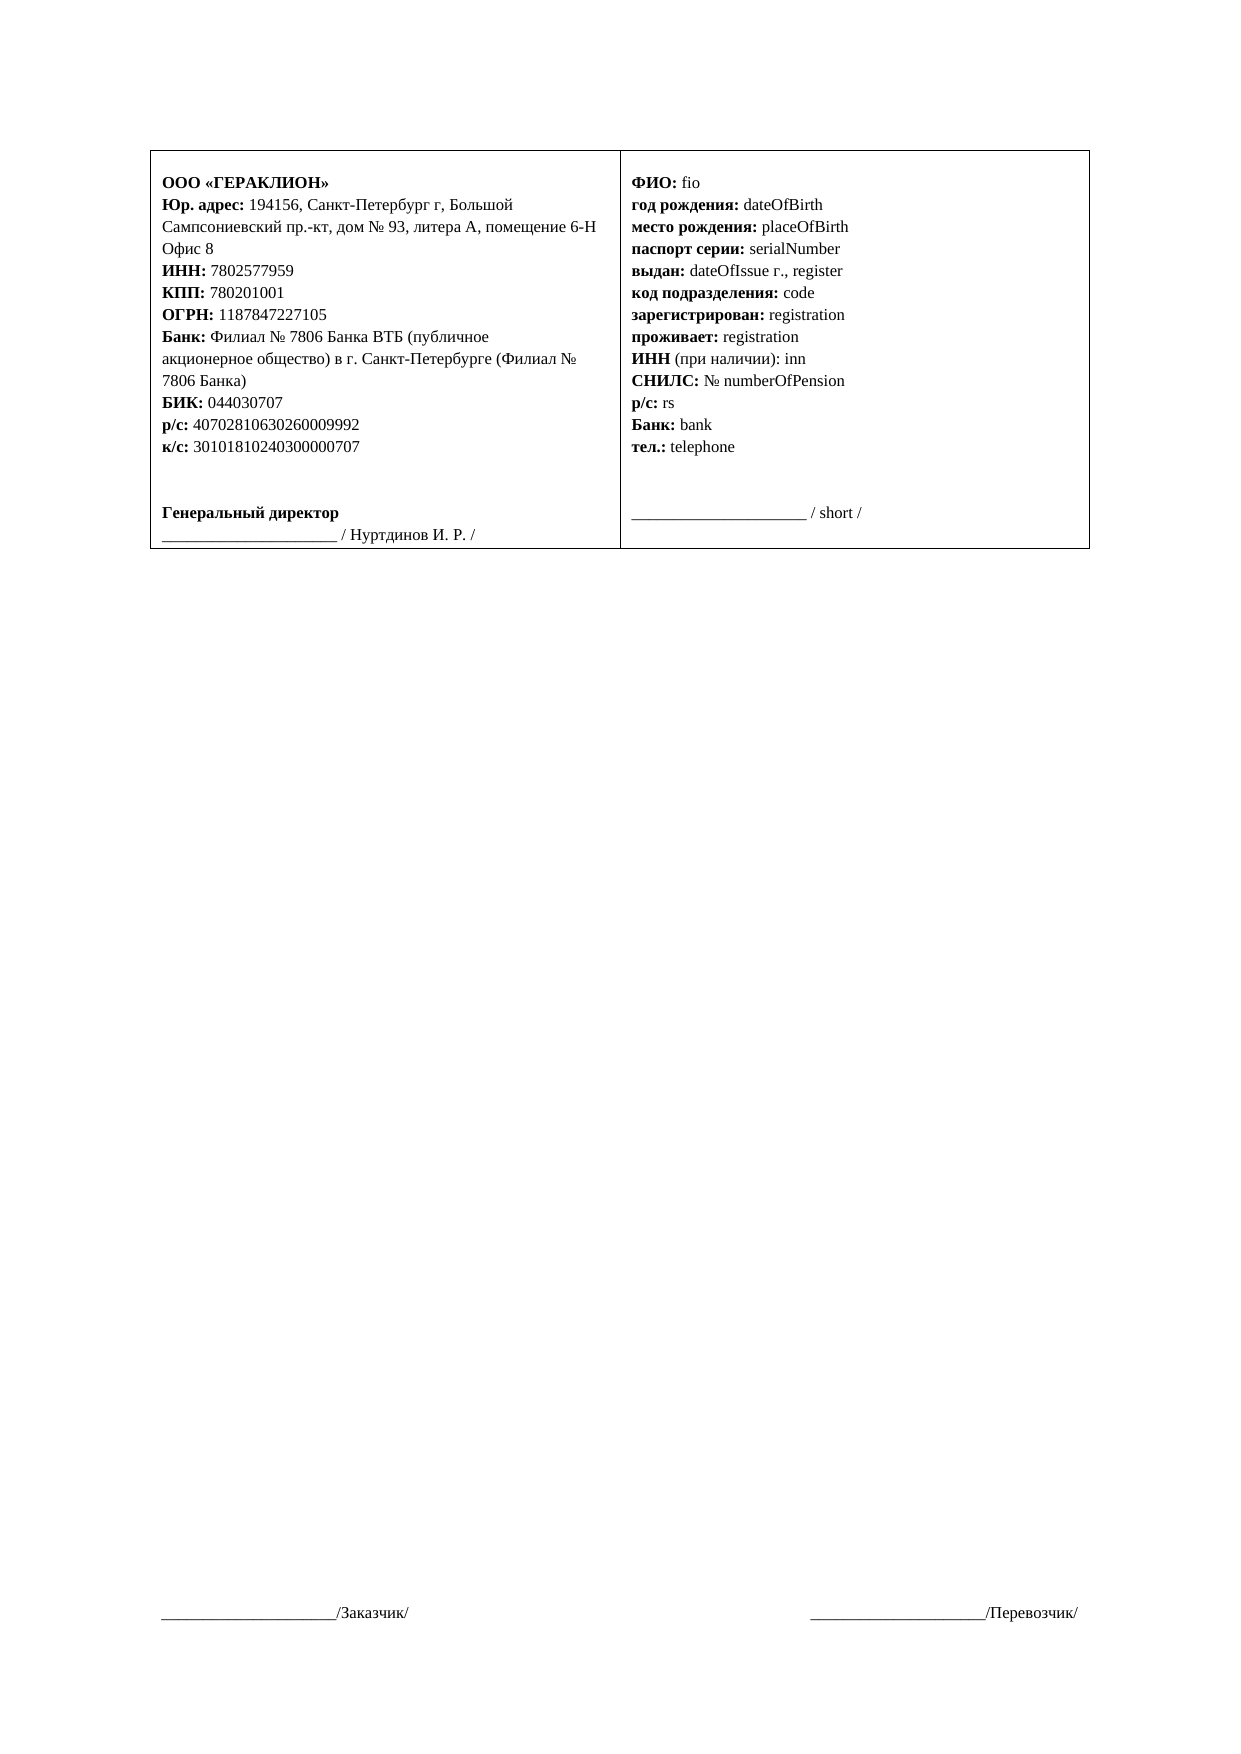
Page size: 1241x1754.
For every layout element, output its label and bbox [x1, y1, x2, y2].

table_header [621, 151, 1089, 548]
table_header [151, 151, 620, 548]
